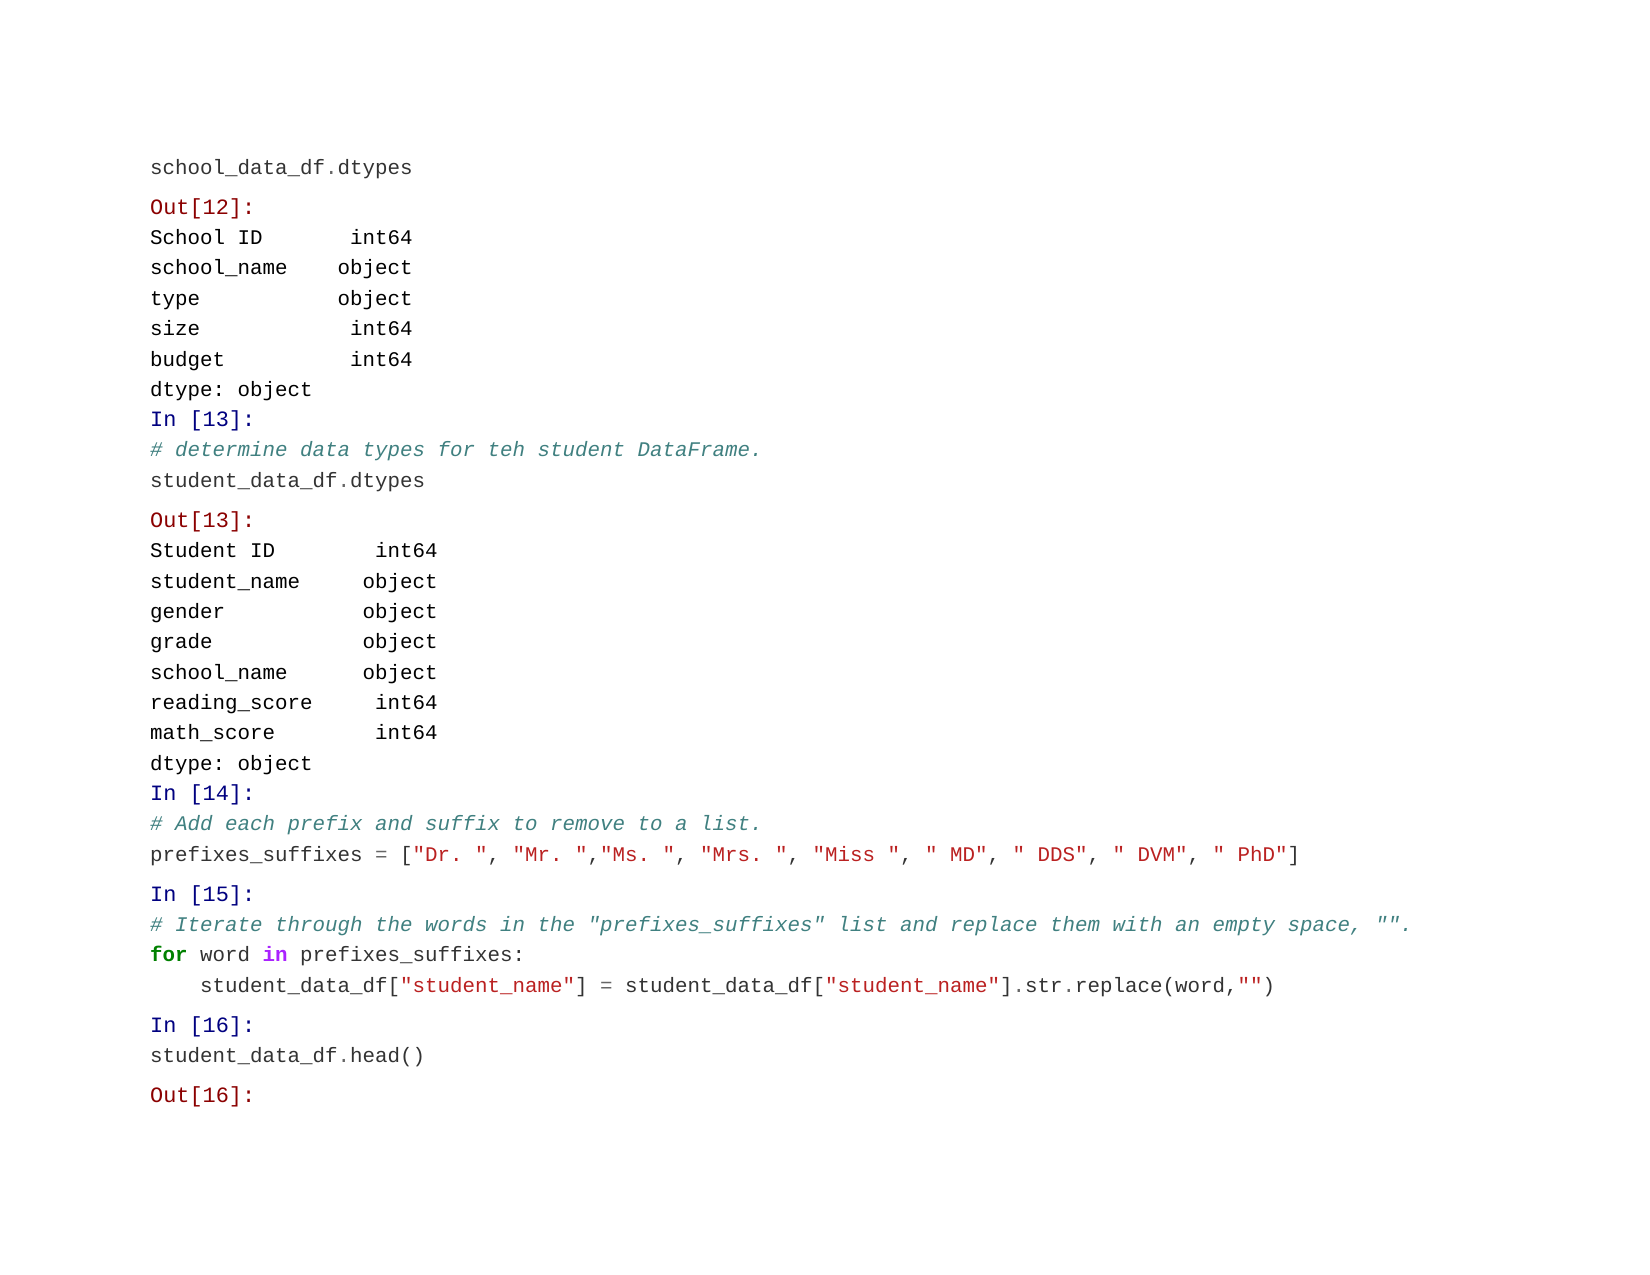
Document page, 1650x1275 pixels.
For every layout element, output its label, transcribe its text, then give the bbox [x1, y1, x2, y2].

text dtype: object [150, 746, 1500, 776]
text gender object [150, 594, 1500, 625]
text In [15]: [150, 877, 1500, 907]
text type object [150, 281, 1500, 312]
text Out[16]: [150, 1079, 1500, 1109]
text size int64 [150, 312, 1500, 342]
text school_data_df.dtypes [150, 150, 1500, 180]
text Student ID int64 [150, 534, 1500, 564]
text for word in prefixes_suffixes: [150, 938, 1500, 968]
text budget int64 [150, 342, 1500, 372]
text grade object [150, 625, 1500, 655]
text reading_score int64 [150, 685, 1500, 716]
text Out[12]: [150, 190, 1500, 221]
text In [13]: [150, 402, 1500, 433]
text school_name object [150, 251, 1500, 281]
text school_name object [150, 655, 1500, 685]
text student_data_df["student_name"] = student_data_df["student_name"].str.replace(word,"") [150, 968, 1500, 998]
text student_data_df.head() [150, 1039, 1500, 1069]
text math_score int64 [150, 716, 1500, 746]
text In [16]: [150, 1008, 1500, 1039]
text School ID int64 [150, 221, 1500, 251]
text In [14]: [150, 776, 1500, 807]
text prefixes_suffixes = ["Dr. ", "Mr. ","Ms. ", "Mrs. ", "Miss ", " MD", " DDS", " DVM", " PhD"] [150, 837, 1500, 867]
text # Iterate through the words in the "prefixes_suffixes" list and replace them with an empty space, "". [150, 907, 1500, 938]
text # determine data types for teh student DataFrame. [150, 433, 1500, 463]
text # Add each prefix and suffix to remove to a list. [150, 807, 1500, 837]
text Out[13]: [150, 503, 1500, 534]
text student_name object [150, 564, 1500, 594]
text student_data_df.dtypes [150, 463, 1500, 493]
text dtype: object [150, 372, 1500, 402]
